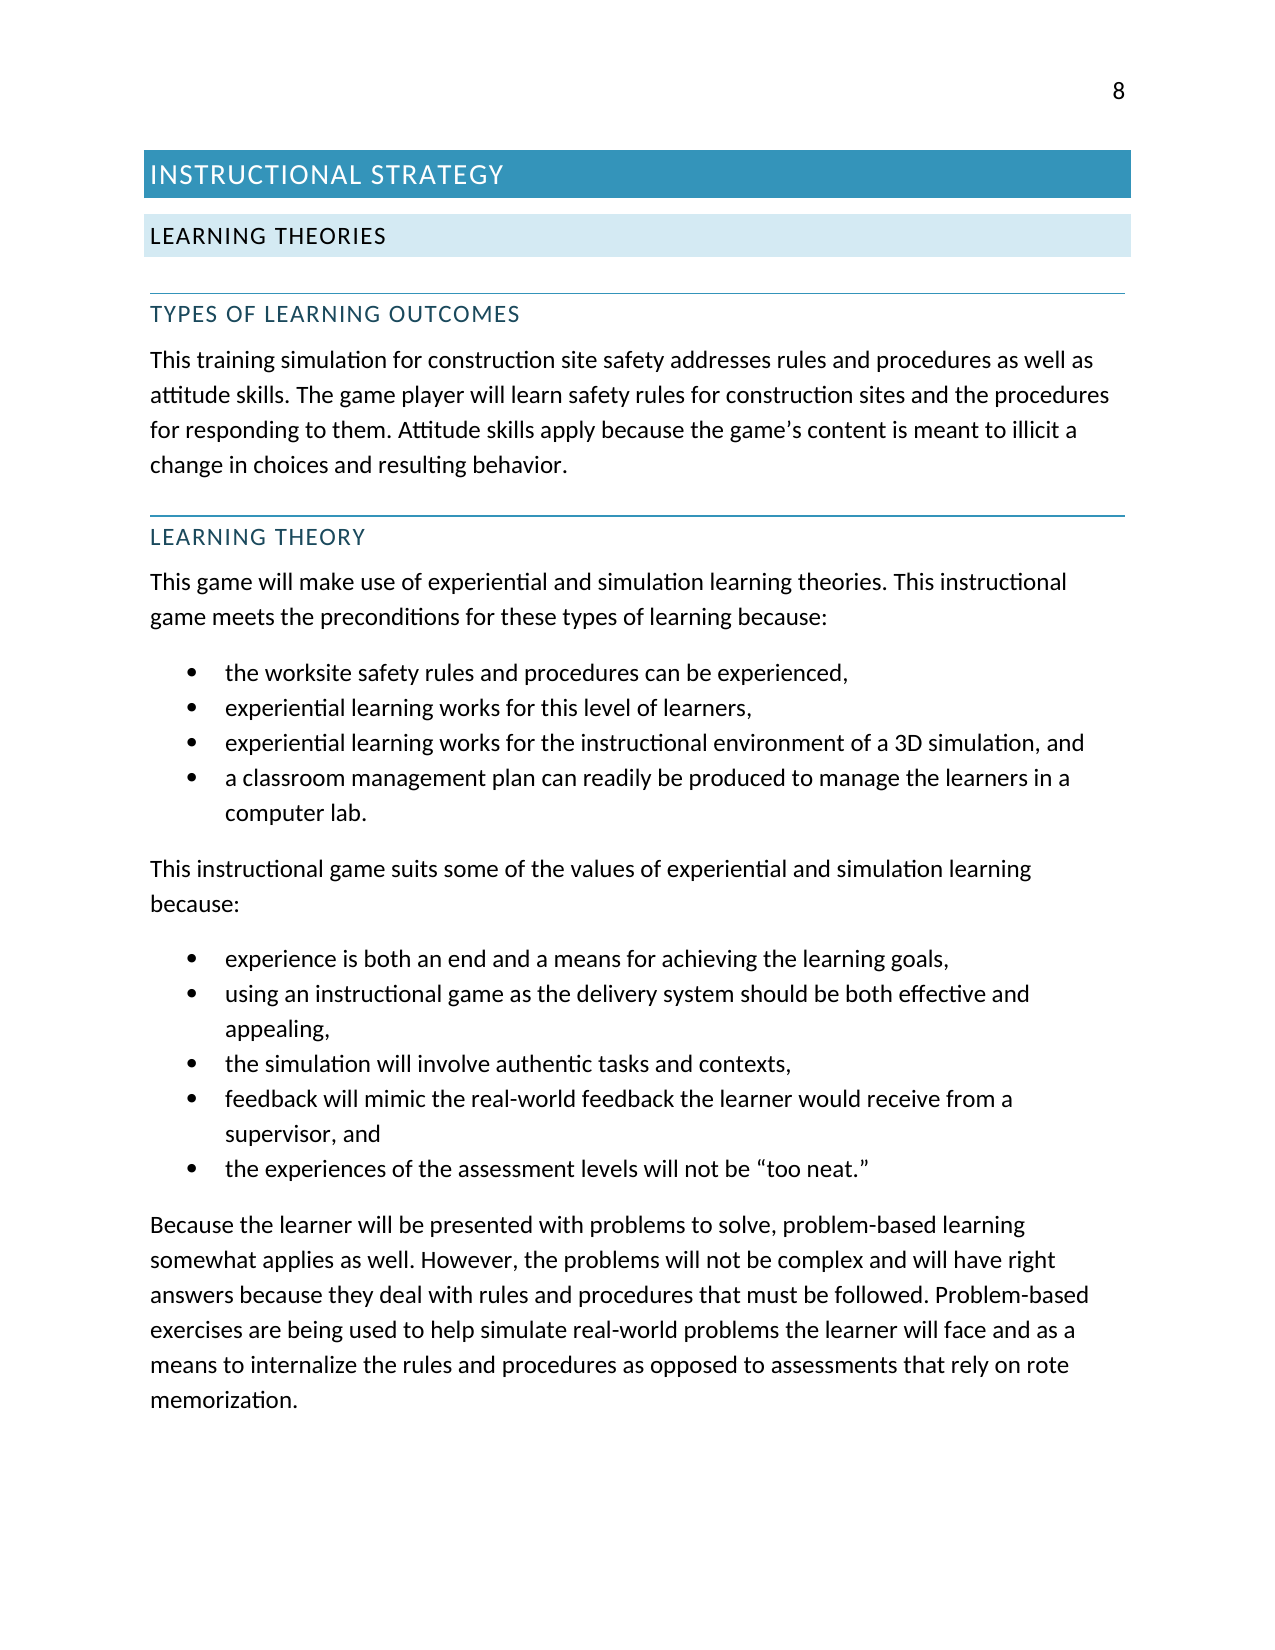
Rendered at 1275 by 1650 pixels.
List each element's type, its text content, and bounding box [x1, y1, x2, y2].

text Because the learner will be presented with problems to solve, problem-based learning somewhat applies as well. However, the problems will not be complex and will have right answers because they deal with rules and procedures that must be followed. Problem-based exercises are being used to help simulate real-world problems the learner will face and as a means to internalize the rules and procedures as opposed to assessments that rely on rote memorization. [150, 1209, 1125, 1415]
subtitle Instructional Strategy [150, 156, 1125, 192]
list the simulation will involve authentic tasks and contexts, [187, 1049, 1125, 1079]
list experience is both an end and a means for achieving the learning goals, [187, 944, 1125, 974]
list experiential learning works for the instructional environment of a 3D simulation, and [187, 727, 1125, 757]
list using an instructional game as the delivery system should be both effective and appealing, [187, 979, 1125, 1044]
text This instructional game suits some of the values of experiential and simulation learning because: [150, 853, 1125, 918]
list experiential learning works for this level of learners, [187, 692, 1125, 722]
subtitle Learning Theories [150, 220, 1125, 251]
text This game will make use of experiential and simulation learning theories. This instructional game meets the preconditions for these types of learning because: [150, 566, 1125, 632]
subtitle Learning theory [150, 517, 1125, 551]
list a classroom management plan can readily be produced to manage the learners in a computer lab. [187, 762, 1125, 827]
subtitle Types of Learning Outcomes [150, 294, 1125, 329]
list the experiences of the assessment levels will not be “too neat.” [187, 1154, 1125, 1184]
text This training simulation for construction site safety addresses rules and procedures as well as attitude skills. The game player will learn safety rules for construction sites and the procedures for responding to them. Attitude skills apply because the game’s content is meant to illicit a change in choices and resulting behavior. [150, 344, 1125, 479]
list the worksite safety rules and procedures can be experienced, [187, 657, 1125, 687]
list feedback will mimic the real-world feedback the learner would receive from a supervisor, and [187, 1084, 1125, 1149]
